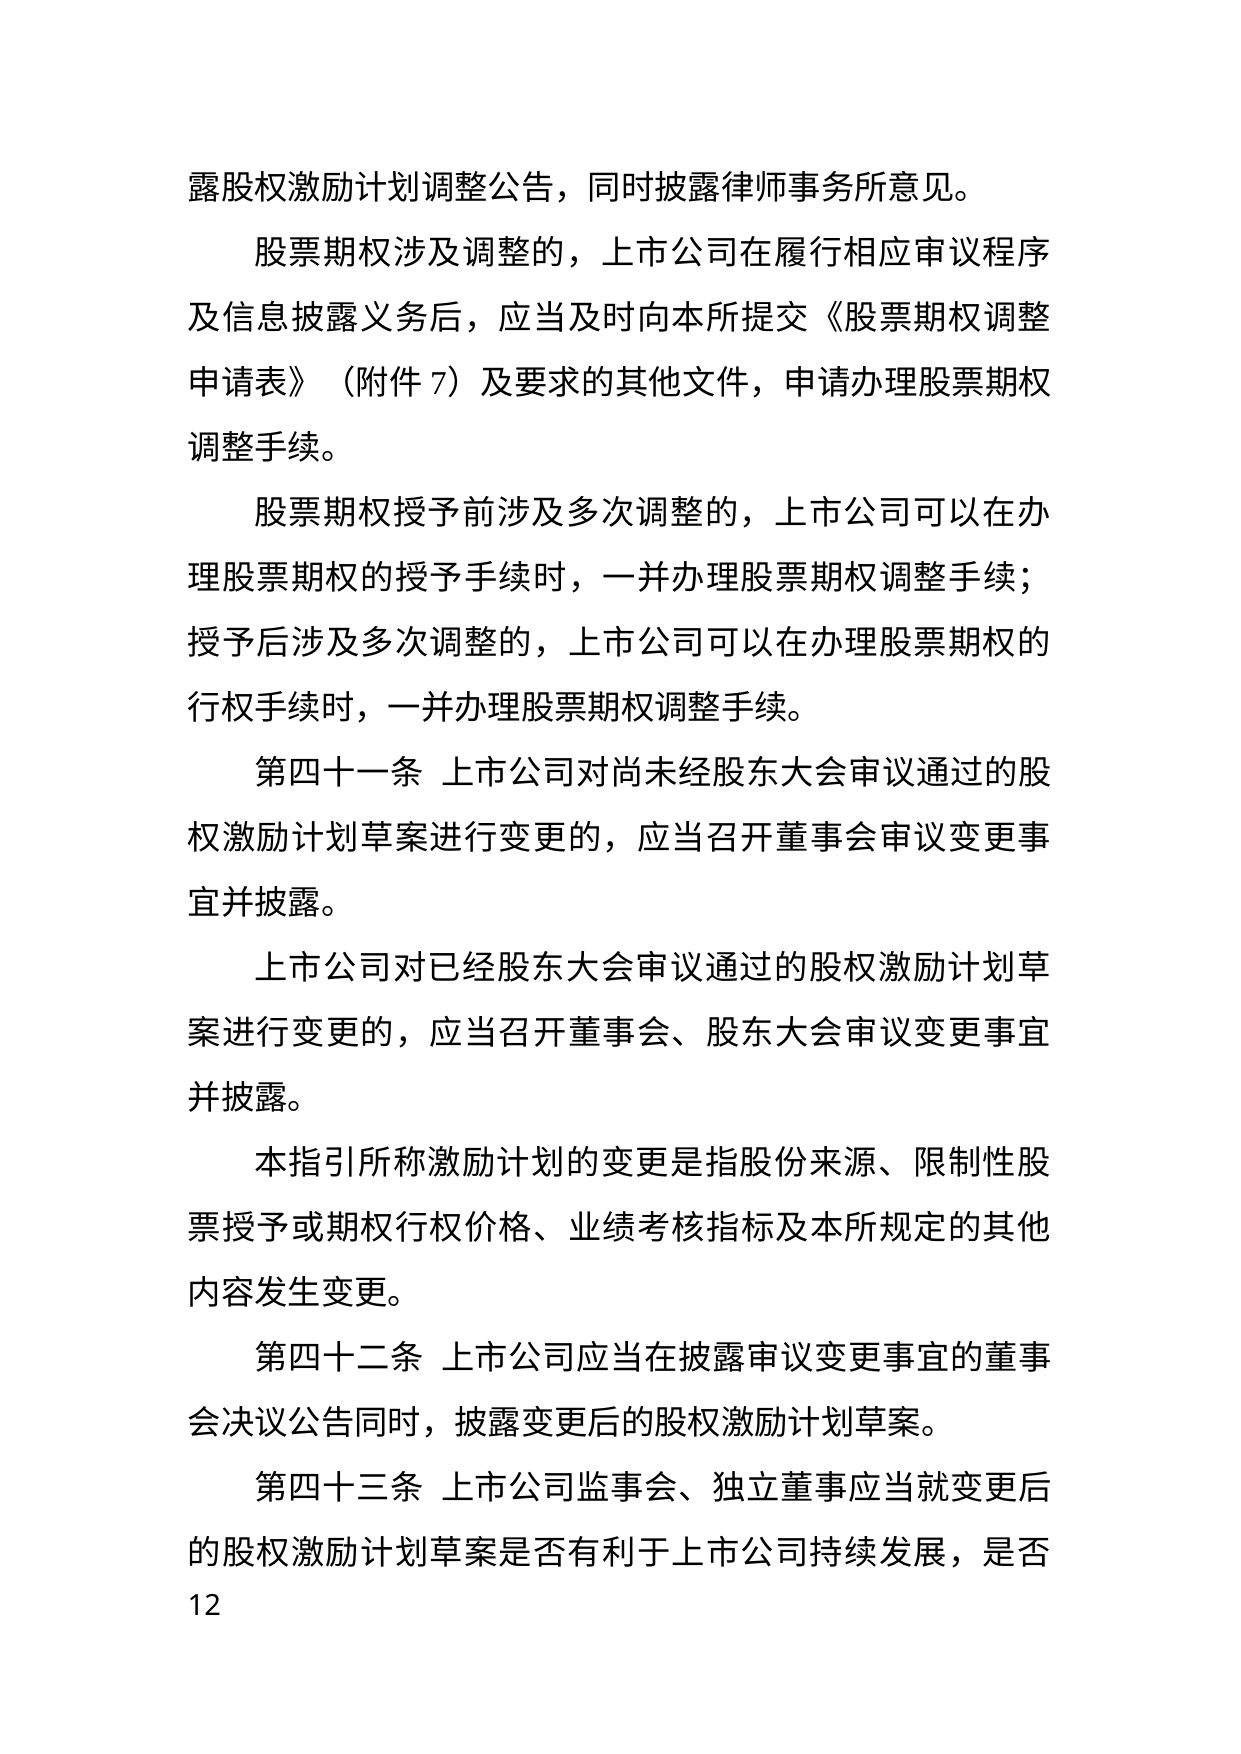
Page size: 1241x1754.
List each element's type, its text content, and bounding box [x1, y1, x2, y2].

text 第四十二条 上市公司应当在披露审议变更事宜的董事会决议公告同时，披露变更后的股权激励计划草案。 [187, 1322, 1053, 1452]
text 上市公司对已经股东大会审议通过的股权激励计划草案进行变更的，应当召开董事会、股东大会审议变更事宜并披露。 [187, 932, 1053, 1127]
text 本指引所称激励计划的变更是指股份来源、限制性股票授予或期权行权价格、业绩考核指标及本所规定的其他内容发生变更。 [187, 1127, 1053, 1322]
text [187, 152, 1053, 217]
text 股票期权涉及调整的，上市公司在履行相应审议程序及信息披露义务后，应当及时向本所提交《股票期权调整申请表》（附件7）及要求的其他文件，申请办理股票期权调整手续。 [187, 217, 1053, 477]
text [187, 1452, 1053, 1582]
text 股票期权授予前涉及多次调整的，上市公司可以在办理股票期权的授予手续时，一并办理股票期权调整手续；授予后涉及多次调整的，上市公司可以在办理股票期权的行权手续时，一并办理股票期权调整手续。 [187, 477, 1053, 737]
text 第四十一条 上市公司对尚未经股东大会审议通过的股权激励计划草案进行变更的，应当召开董事会审议变更事宜并披露。 [187, 737, 1053, 932]
